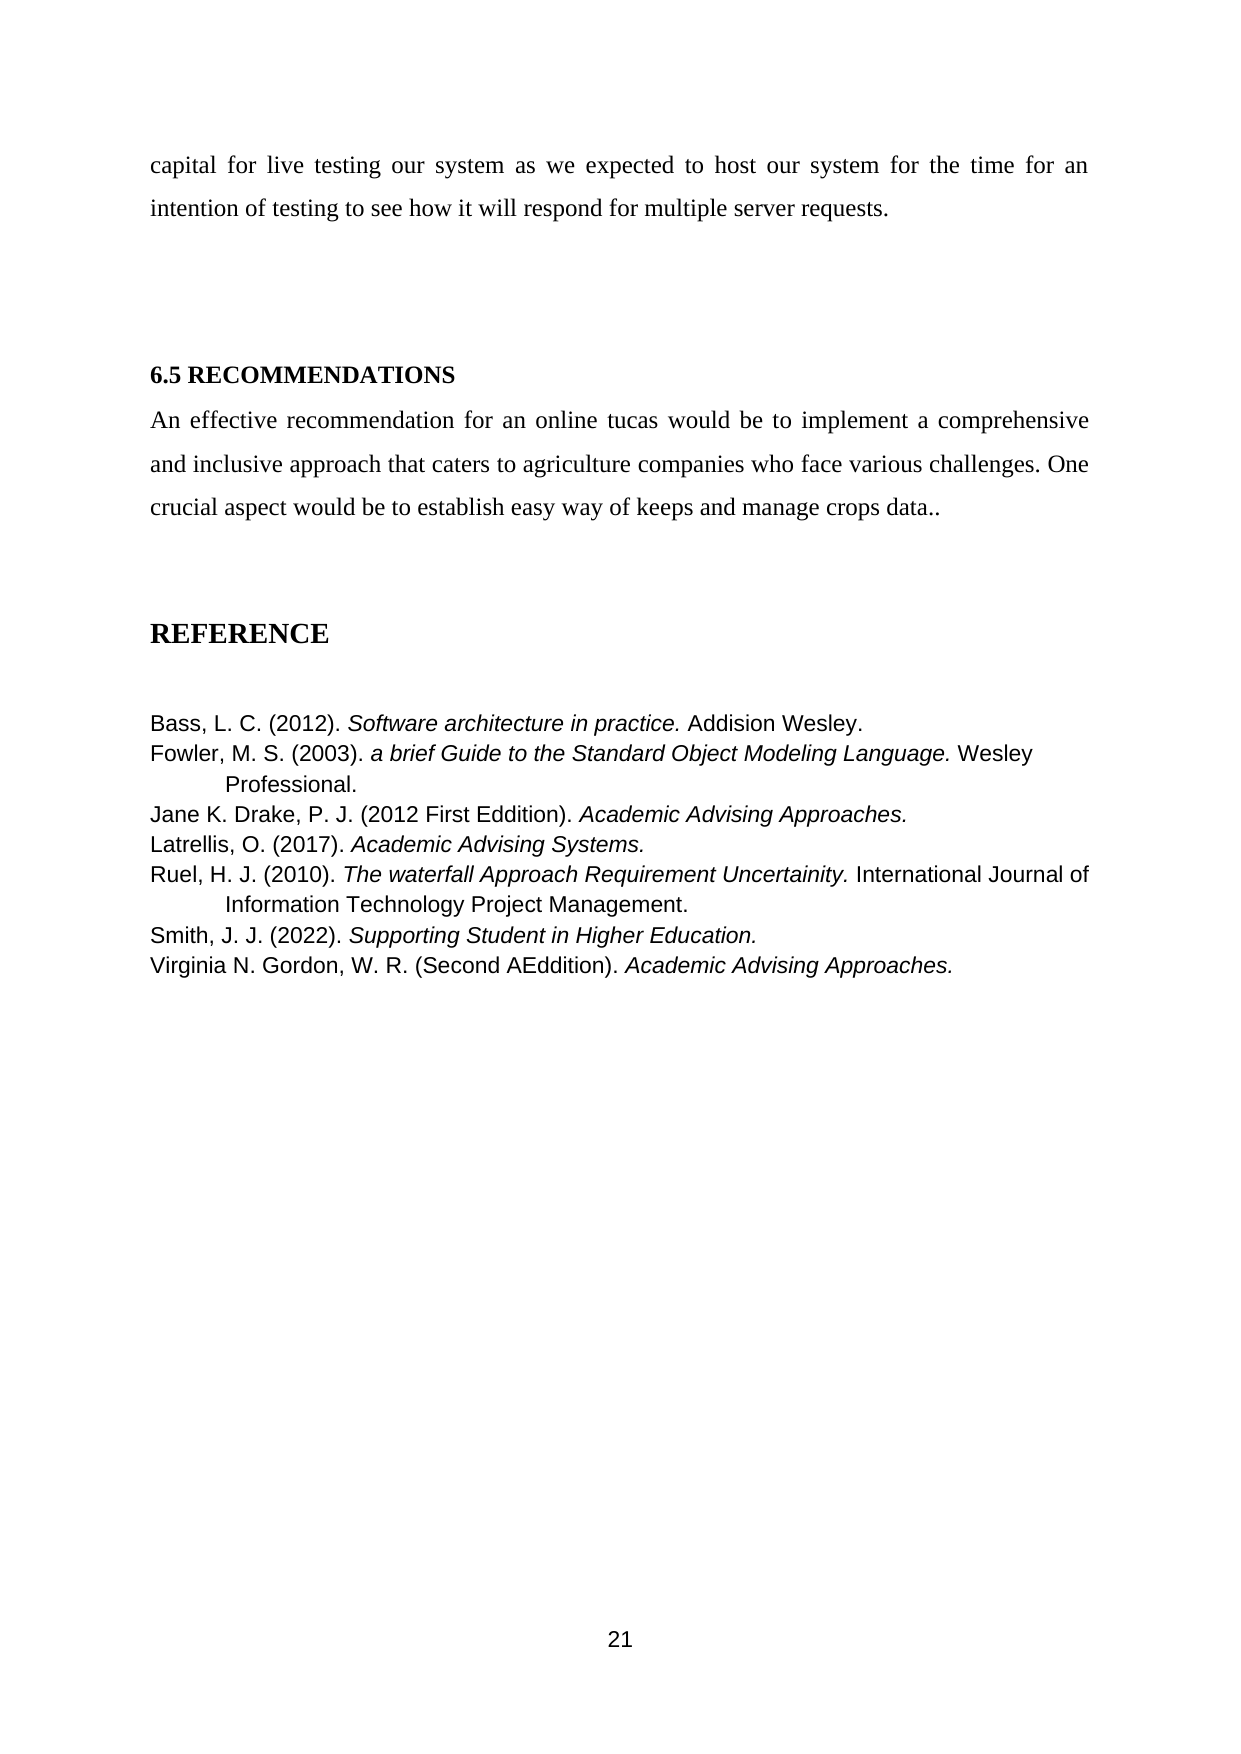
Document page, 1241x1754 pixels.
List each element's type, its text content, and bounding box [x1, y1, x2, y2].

text Jane K. Drake, P. J. (2012 First Eddition). Academic Advising Approaches. [150, 801, 1090, 827]
subtitle 6.5 RECOMMENDATIONS [150, 360, 1090, 389]
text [150, 150, 1090, 222]
subtitle REFERENCE [150, 616, 1090, 649]
text An effective recommendation for an online tucas would be to implement a comprehensive and inclusive approach that caters to agriculture companies who face various challenges. One crucial aspect would be to establish easy way of keeps and manage crops data.. [150, 406, 1090, 521]
text Bass, L. C. (2012). Software architecture in practice. Addision Wesley. [150, 710, 1090, 737]
text Latrellis, O. (2017). Academic Advising Systems. [150, 831, 1090, 857]
text Smith, J. J. (2022). Supporting Student in Higher Education. [150, 922, 1090, 948]
text Ruel, H. J. (2010). The waterfall Approach Requirement Uncertainity. International Journal of Information Technology Project Management. [150, 861, 1090, 918]
text Fowler, M. S. (2003). a brief Guide to the Standard Object Modeling Language. Wesley Professional. [150, 740, 1090, 797]
text Virginia N. Gordon, W. R. (Second AEddition). Academic Advising Approaches. [150, 952, 1090, 978]
